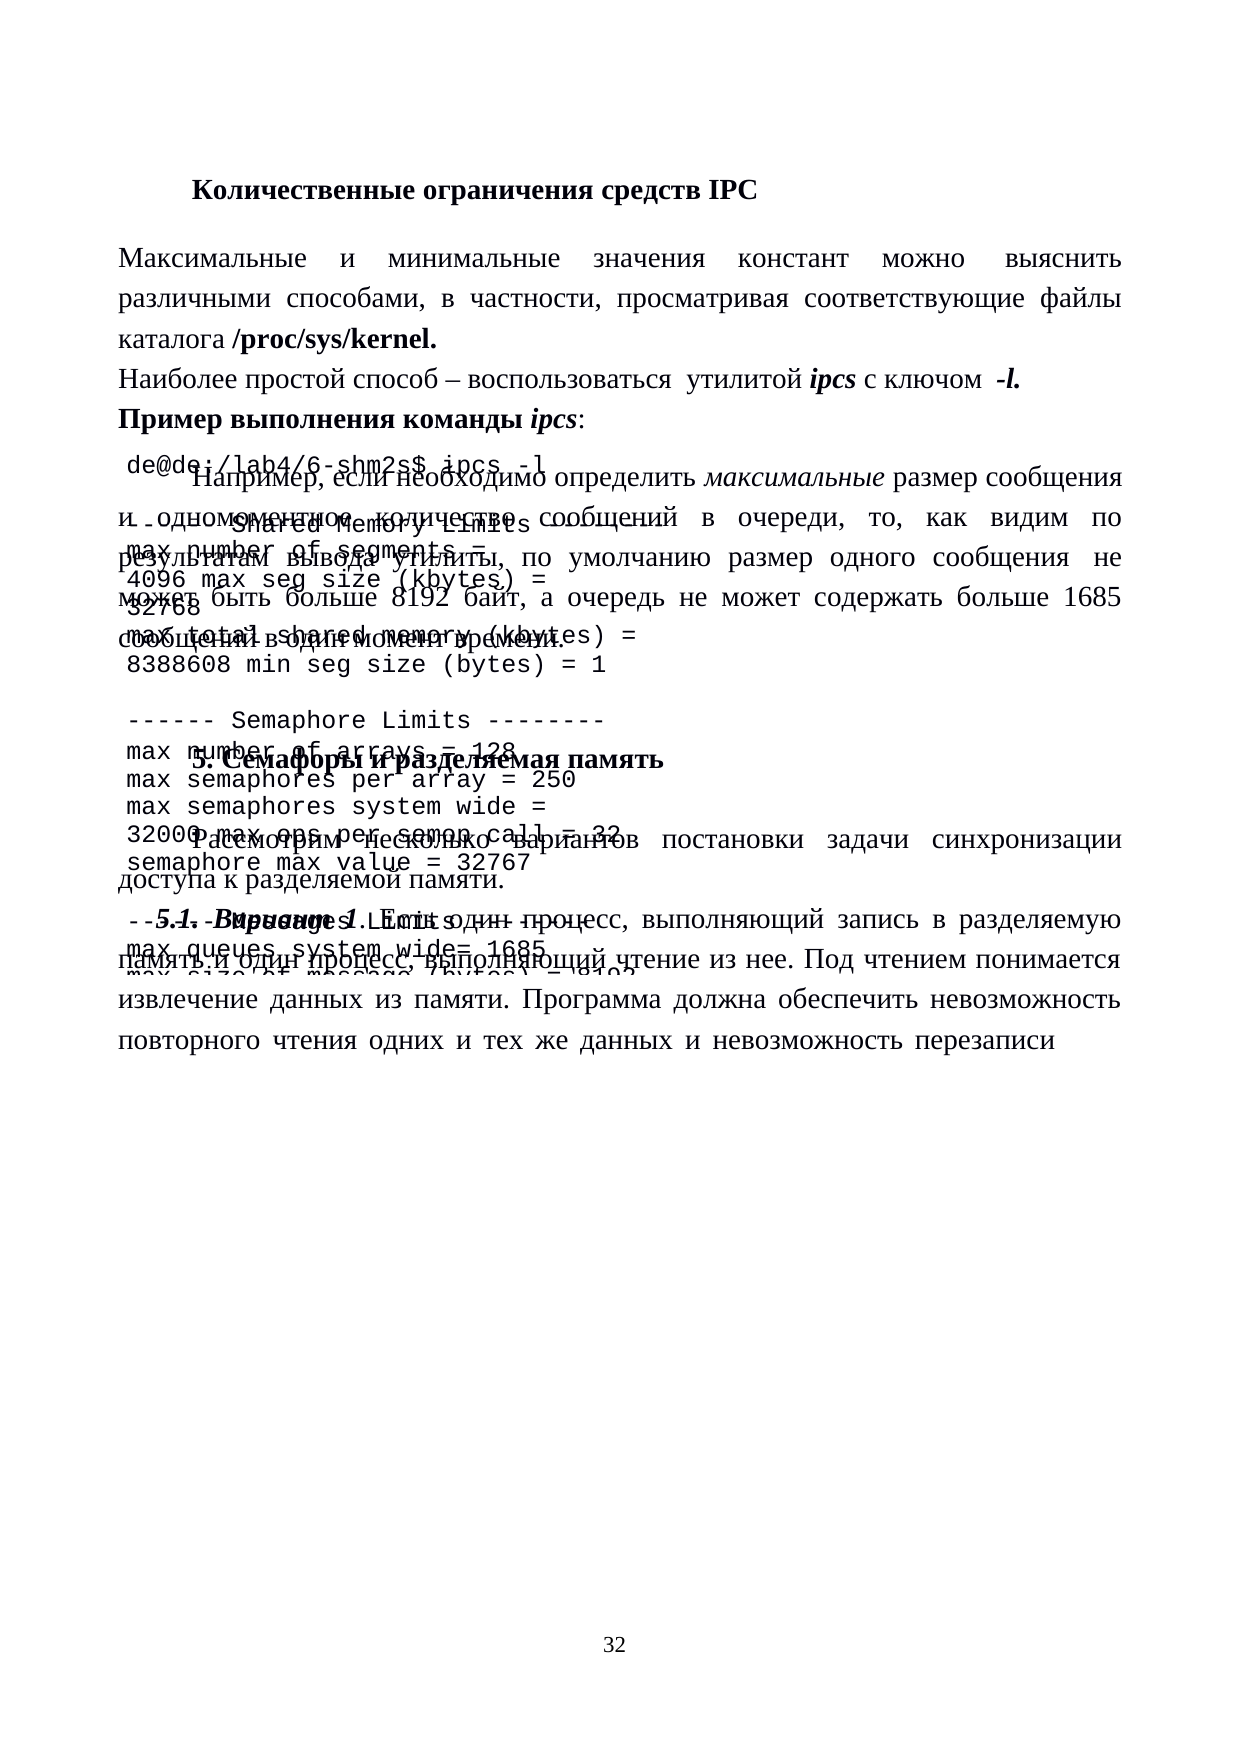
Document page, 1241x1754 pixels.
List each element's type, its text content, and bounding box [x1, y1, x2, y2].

subtitle Количественные ограничения средств IPC [192, 172, 1192, 205]
text Например, если необходимо определить максимальные размер сообщения и одномоментное количество сообщений в очереди, то, как видим по результатам вывода утилиты, по умолчанию размер одного сообщения не может быть больше 8192 байт, а очередь не может содержать больше 1685 сообщений в один момент времени. [118, 459, 1122, 653]
list Вариант 1. Есть один процесс, выполняющий запись в разделяемую память и один процесс, выполняющий чтение из нее. Под чтением понимается извлечение данных из памяти. Программа должна обеспечить невозможность повторного чтения одних и тех же данных и невозможность перезаписи [118, 901, 1122, 1055]
subtitle Семафоры и разделяемая память [192, 741, 1192, 774]
text Наиболее простой способ – воспользоваться утилитой ipcs с ключом -l. [118, 361, 1192, 394]
text Рассмотрим несколько вариантов постановки задачи синхронизации доступа к разделяемой памяти. [118, 821, 1122, 894]
subtitle Пример выполнения команды ipcs: [118, 401, 1192, 435]
text Максимальные и минимальные значения констант можно выяснить различными способами, в частности, просматривая соответствующие файлы каталога /proc/sys/kernel. [118, 240, 1122, 354]
